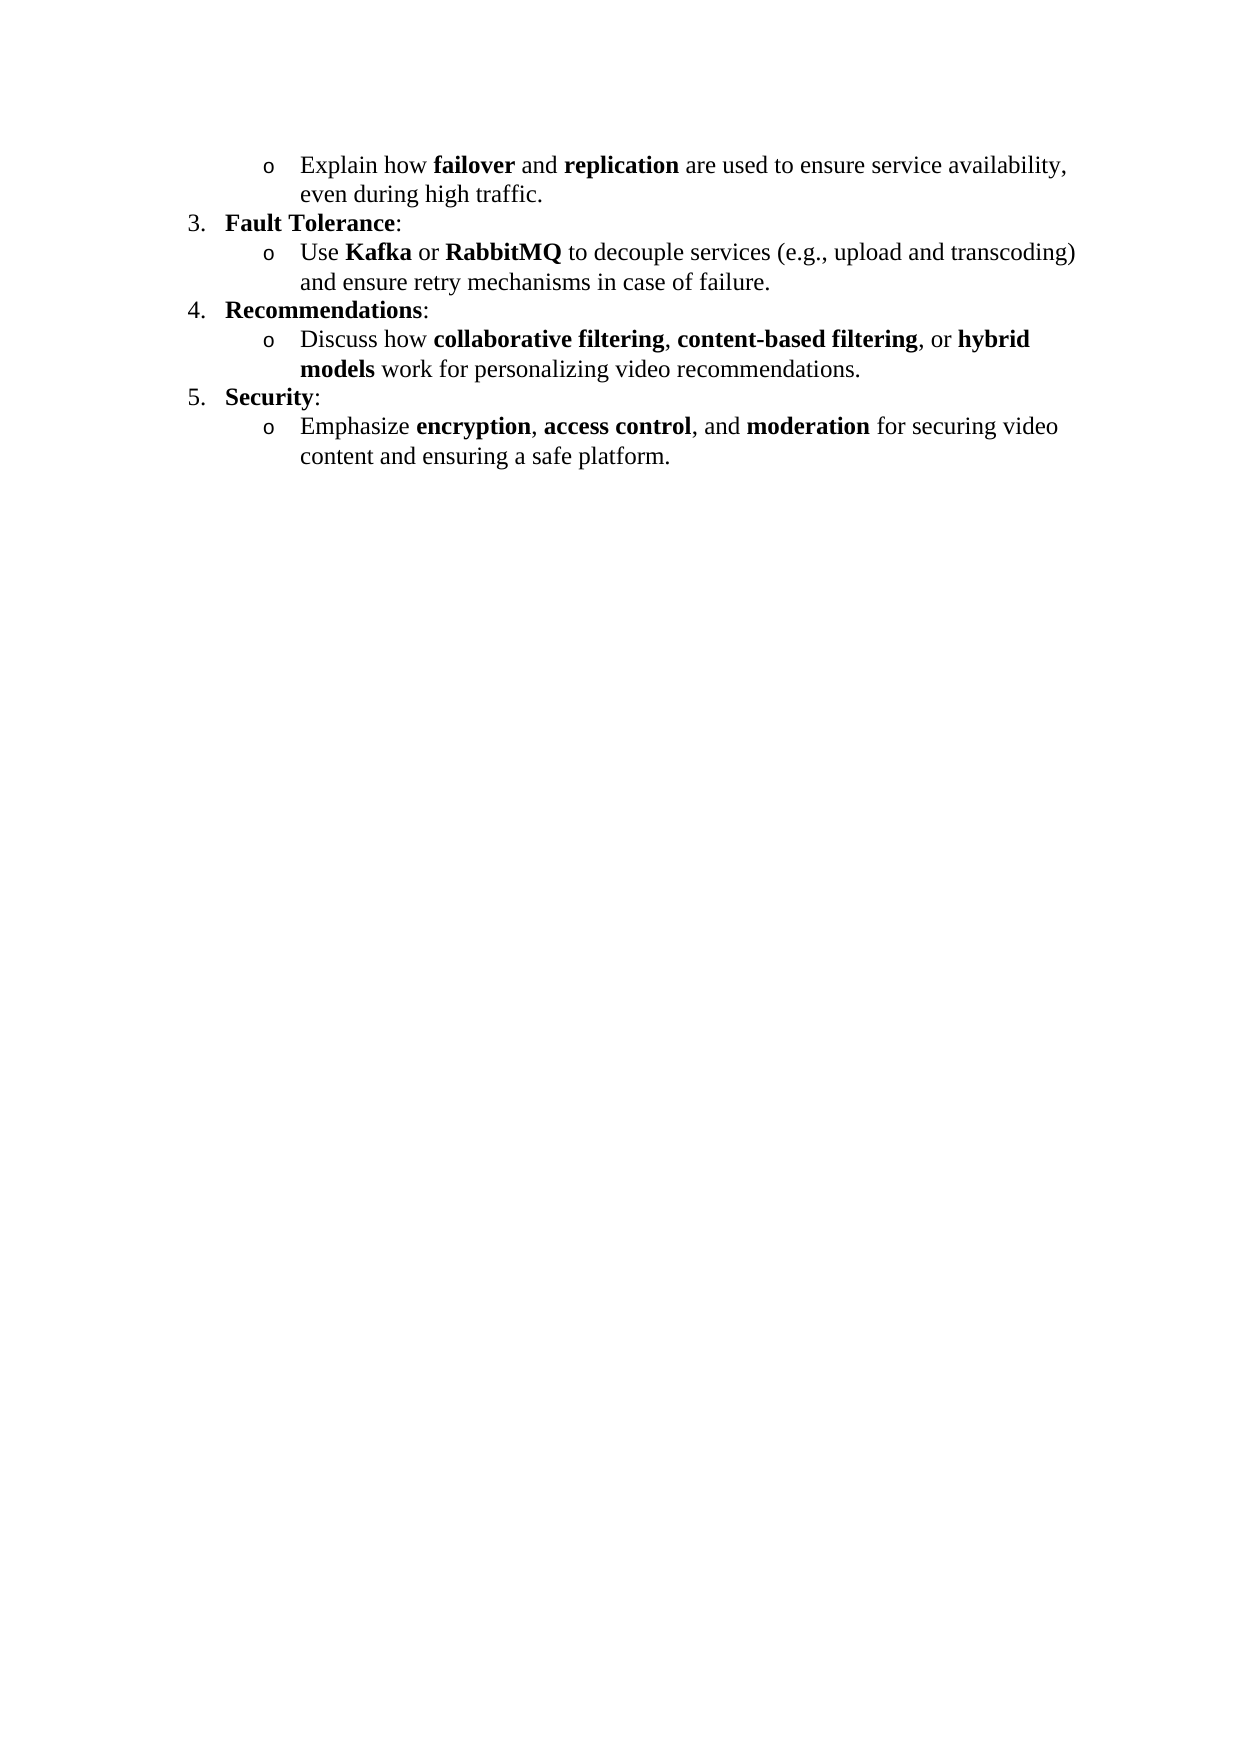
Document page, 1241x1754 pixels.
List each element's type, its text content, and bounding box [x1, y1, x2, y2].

list Explain how failover and replication are used to ensure service availability, even during high traffic. [262, 150, 1090, 208]
list Use Kafka or RabbitMQ to decouple services (e.g., upload and transcoding) and ensure retry mechanisms in case of failure. [262, 237, 1090, 295]
list Recommendations: [187, 295, 1090, 324]
list Discuss how collaborative filtering, content-based filtering, or hybrid models work for personalizing video recommendations. [262, 324, 1090, 382]
list Fault Tolerance: [187, 208, 1090, 237]
list Emphasize encryption, access control, and moderation for securing video content and ensuring a safe platform. [262, 411, 1090, 469]
list Security: [187, 382, 1090, 411]
